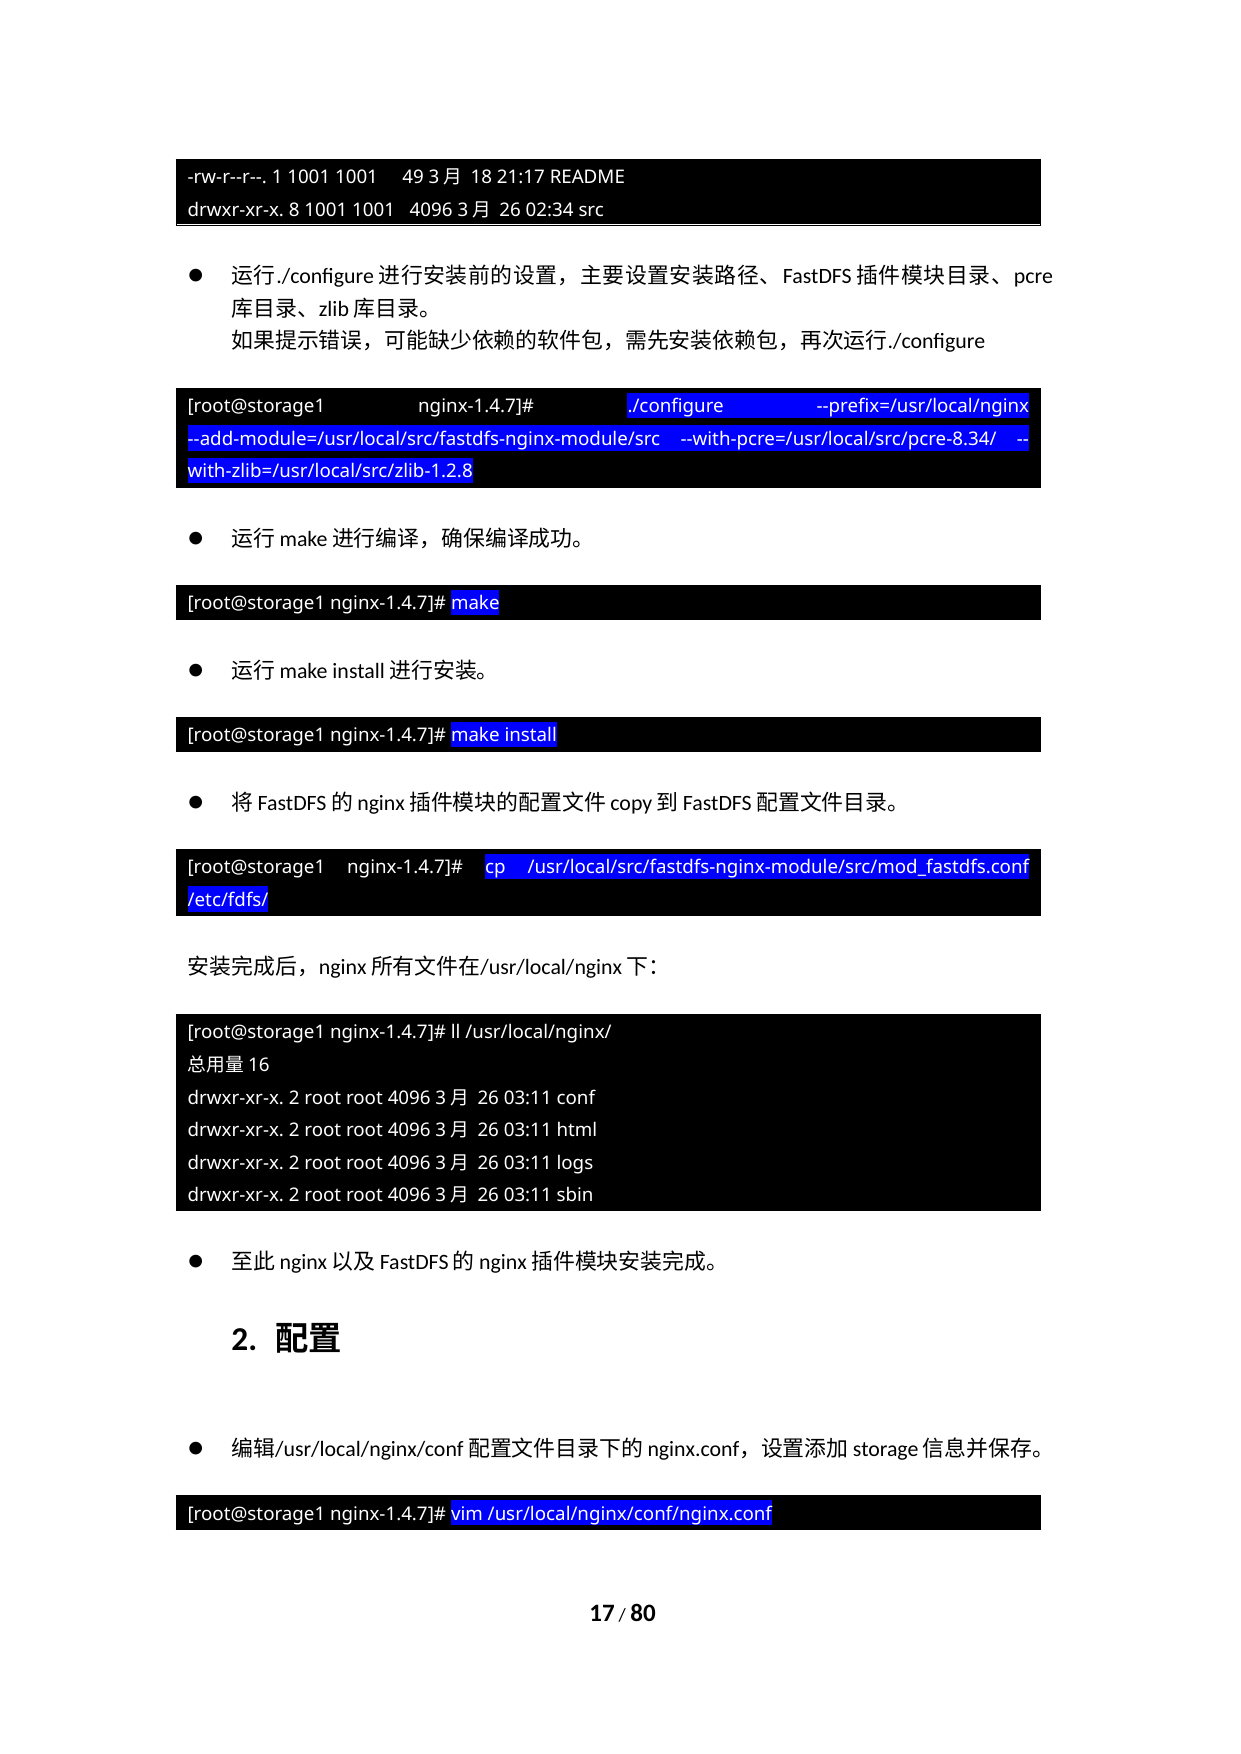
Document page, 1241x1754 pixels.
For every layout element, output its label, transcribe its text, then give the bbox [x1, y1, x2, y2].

table_header [root@storage1 nginx-1.4.7]# ./configure --prefix=/usr/local/nginx --add-module=/usr/local/src/fastdfs-nginx-module/src --with-pcre=/usr/local/src/pcre-8.34/ --with-zlib=/usr/local/src/zlib-1.2.8 [177, 389, 1040, 487]
list 至此nginx以及FastDFS的nginx插件模块安装完成。 [187, 1243, 1053, 1276]
table_header [root@storage1 nginx-1.4.7]# cp /usr/local/src/fastdfs-nginx-module/src/mod_fastdfs.conf /etc/fdfs/ [177, 850, 1040, 915]
subtitle 配置 [231, 1303, 1053, 1368]
table_header [root@storage1 nginx-1.4.7]# ll /usr/local/nginx/ 总用量 16 drwxr-xr-x. 2 root root 4096 3月 26 03:11 conf drwxr-xr-x. 2 root root 4096 3月 26 03:11 html drwxr-xr-x. 2 root root 4096 3月 26 03:11 logs drwxr-xr-x. 2 root root 4096 3月 26 03:11 sbin [177, 1015, 1040, 1210]
table_header [root@storage1 nginx-1.4.7]# vim /usr/local/nginx/conf/nginx.conf [177, 1496, 1040, 1529]
table_header [root@storage1 nginx-1.4.7]# make [177, 586, 1040, 619]
list 编辑/usr/local/nginx/conf配置文件目录下的nginx.conf，设置添加storage信息并保存。 [187, 1430, 1053, 1463]
list 运行make进行编译，确保编译成功。 [187, 520, 1053, 553]
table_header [177, 160, 1040, 224]
text 安装完成后，nginx所有文件在/usr/local/nginx下： [187, 949, 1053, 981]
list 将FastDFS的nginx插件模块的配置文件copy到FastDFS配置文件目录。 [187, 784, 1053, 817]
list 如果提示错误，可能缺少依赖的软件包，需先安装依赖包，再次运行./configure [231, 323, 1053, 356]
list 运行./configure进行安装前的设置，主要设置安装路径、FastDFS插件模块目录、pcre库目录、zlib库目录。 [187, 258, 1053, 323]
list 运行make install进行安装。 [187, 652, 1053, 685]
table_header [root@storage1 nginx-1.4.7]# make install [177, 718, 1040, 751]
